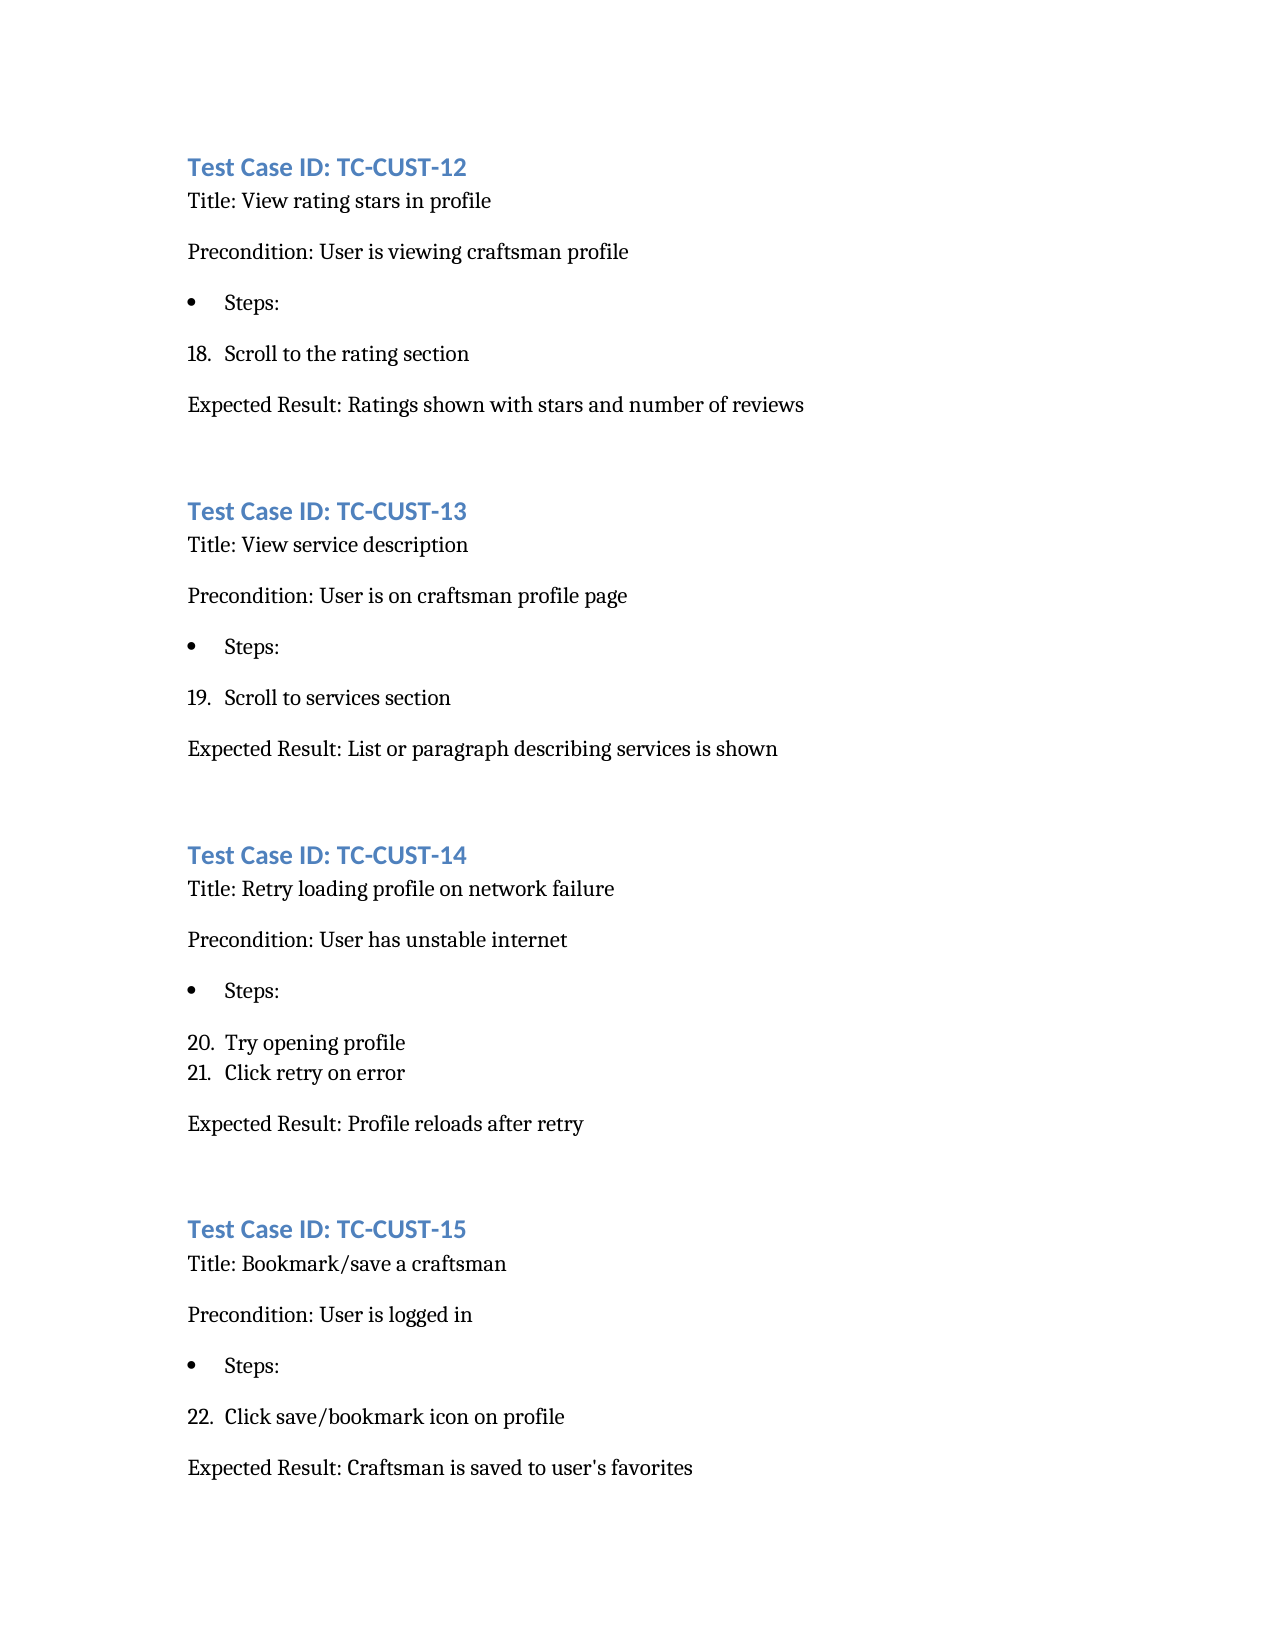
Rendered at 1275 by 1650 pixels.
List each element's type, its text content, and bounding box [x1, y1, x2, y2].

subtitle Test Case ID: TC-CUST-14 [187, 838, 1087, 871]
subtitle Test Case ID: TC-CUST-15 [187, 1213, 1087, 1246]
text Title: View service description [187, 532, 1087, 558]
text Expected Result: Ratings shown with stars and number of reviews [187, 392, 1087, 418]
list Try opening profile [187, 1029, 1087, 1056]
text Expected Result: List or paragraph describing services is shown [187, 736, 1087, 763]
text Title: Bookmark/save a craftsman [187, 1251, 1087, 1277]
text Precondition: User has unstable internet [187, 927, 1087, 954]
text Title: Retry loading profile on network failure [187, 876, 1087, 903]
text Precondition: User is logged in [187, 1302, 1087, 1328]
list Steps: [187, 1353, 1087, 1379]
text Expected Result: Craftsman is saved to user's favorites [187, 1455, 1087, 1481]
list Steps: [187, 290, 1087, 316]
subtitle Test Case ID: TC-CUST-12 [187, 150, 1087, 183]
text Title: View rating stars in profile [187, 188, 1087, 214]
list Steps: [187, 634, 1087, 661]
text Precondition: User is viewing craftsman profile [187, 239, 1087, 265]
list Click save/bookmark icon on profile [187, 1404, 1087, 1430]
list Click retry on error [187, 1059, 1087, 1086]
list Scroll to the rating section [187, 341, 1087, 367]
list Steps: [187, 978, 1087, 1005]
text Precondition: User is on craftsman profile page [187, 583, 1087, 609]
text Expected Result: Profile reloads after retry [187, 1111, 1087, 1137]
list Scroll to services section [187, 685, 1087, 712]
subtitle Test Case ID: TC-CUST-13 [187, 494, 1087, 527]
